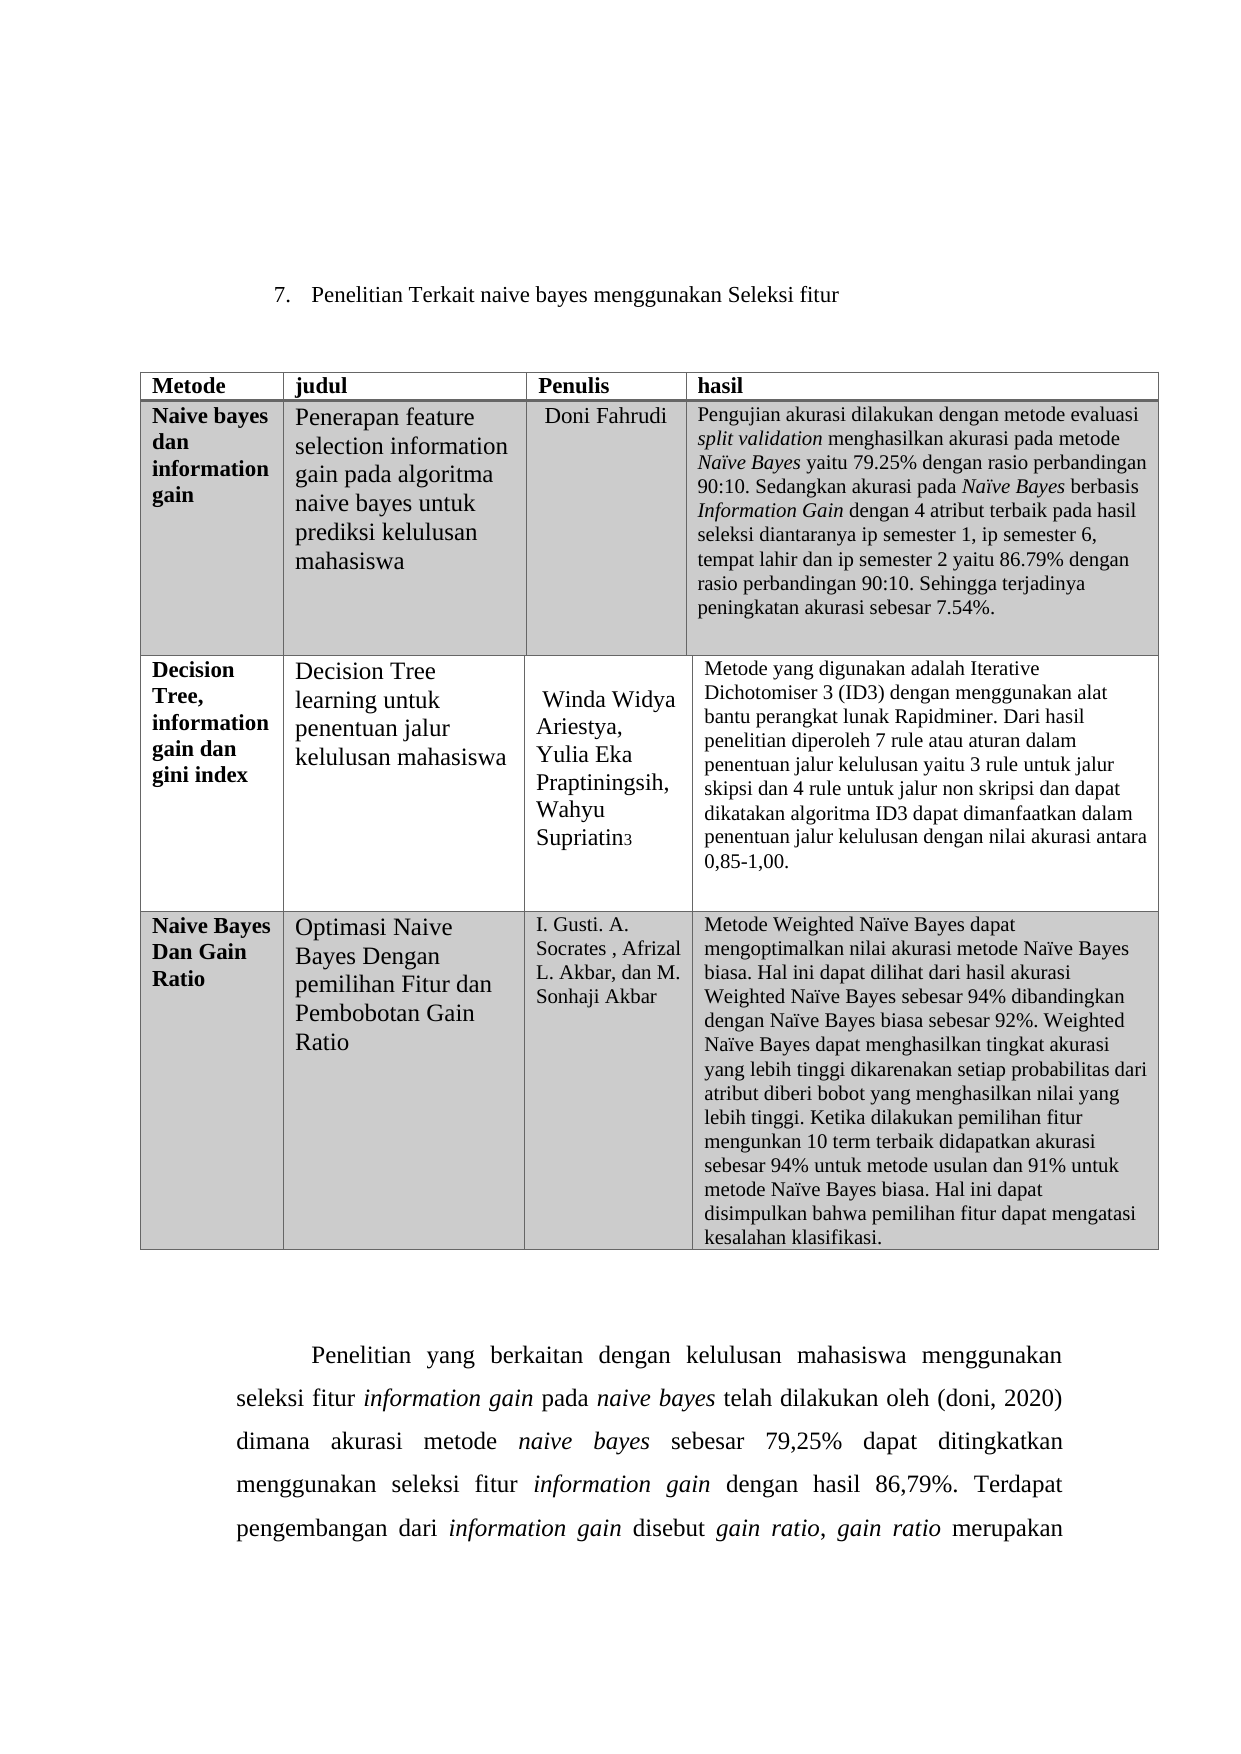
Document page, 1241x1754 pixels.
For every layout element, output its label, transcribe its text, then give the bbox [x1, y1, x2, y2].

table_cell Pengujian akurasi dilakukan dengan metode evaluasi split validation menghasilkan akurasi pada metode Naïve Bayes yaitu 79.25% dengan rasio perbandingan 90:10. Sedangkan akurasi pada Naïve Bayes berbasis Information Gain dengan 4 atribut terbaik pada hasil seleksi diantaranya ip semester 1, ip semester 6, tempat lahir dan ip semester 2 yaitu 86.79% dengan rasio perbandingan 90:10. Sehingga terjadinya peningkatan akurasi sebesar 7.54%. [687, 402, 1158, 655]
table_cell Doni Fahrudi [527, 402, 686, 655]
table_cell Optimasi Naive Bayes Dengan pemilihan Fitur dan Pembobotan Gain Ratio [284, 912, 524, 1249]
table_cell Naive bayes dan information gain [141, 402, 283, 655]
table_cell Naive Bayes Dan Gain Ratio [141, 912, 283, 1249]
table_header Metode [141, 373, 283, 399]
table_header judul [284, 373, 526, 399]
table_cell Penerapan feature selection information gain pada algoritma naive bayes untuk prediksi kelulusan mahasiswa [284, 402, 526, 655]
table_cell Decision Tree, information gain dan gini index [141, 656, 283, 911]
table_cell Winda Widya Ariestya, Yulia Eka Praptiningsih, Wahyu Supriatin3 [525, 656, 692, 911]
table_header hasil [687, 373, 1158, 399]
table_header Penulis [527, 373, 686, 399]
list Penelitian Terkait naive bayes menggunakan Seleksi fitur [274, 281, 1063, 308]
table_cell Metode Weighted Naïve Bayes dapat mengoptimalkan nilai akurasi metode Naïve Bayes biasa. Hal ini dapat dilihat dari hasil akurasi Weighted Naïve Bayes sebesar 94% dibandingkan dengan Naïve Bayes biasa sebesar 92%. Weighted Naïve Bayes dapat menghasilkan tingkat akurasi yang lebih tinggi dikarenakan setiap probabilitas dari atribut diberi bobot yang menghasilkan nilai yang lebih tinggi. Ketika dilakukan pemilihan fitur mengunkan 10 term terbaik didapatkan akurasi sebesar 94% untuk metode usulan dan 91% untuk metode Naïve Bayes biasa. Hal ini dapat disimpulkan bahwa pemilihan fitur dapat mengatasi kesalahan klasifikasi. [693, 912, 1158, 1249]
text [236, 1340, 1063, 1541]
table_cell Decision Tree learning untuk penentuan jalur kelulusan mahasiswa [284, 656, 524, 911]
table_cell I. Gusti. A. Socrates , Afrizal L. Akbar, dan M. Sonhaji Akbar [525, 912, 692, 1249]
table_cell Metode yang digunakan adalah Iterative Dichotomiser 3 (ID3) dengan menggunakan alat bantu perangkat lunak Rapidminer. Dari hasil penelitian diperoleh 7 rule atau aturan dalam penentuan jalur kelulusan yaitu 3 rule untuk jalur skipsi dan 4 rule untuk jalur non skripsi dan dapat dikatakan algoritma ID3 dapat dimanfaatkan dalam penentuan jalur kelulusan dengan nilai akurasi antara 0,85-1,00. [693, 656, 1158, 911]
